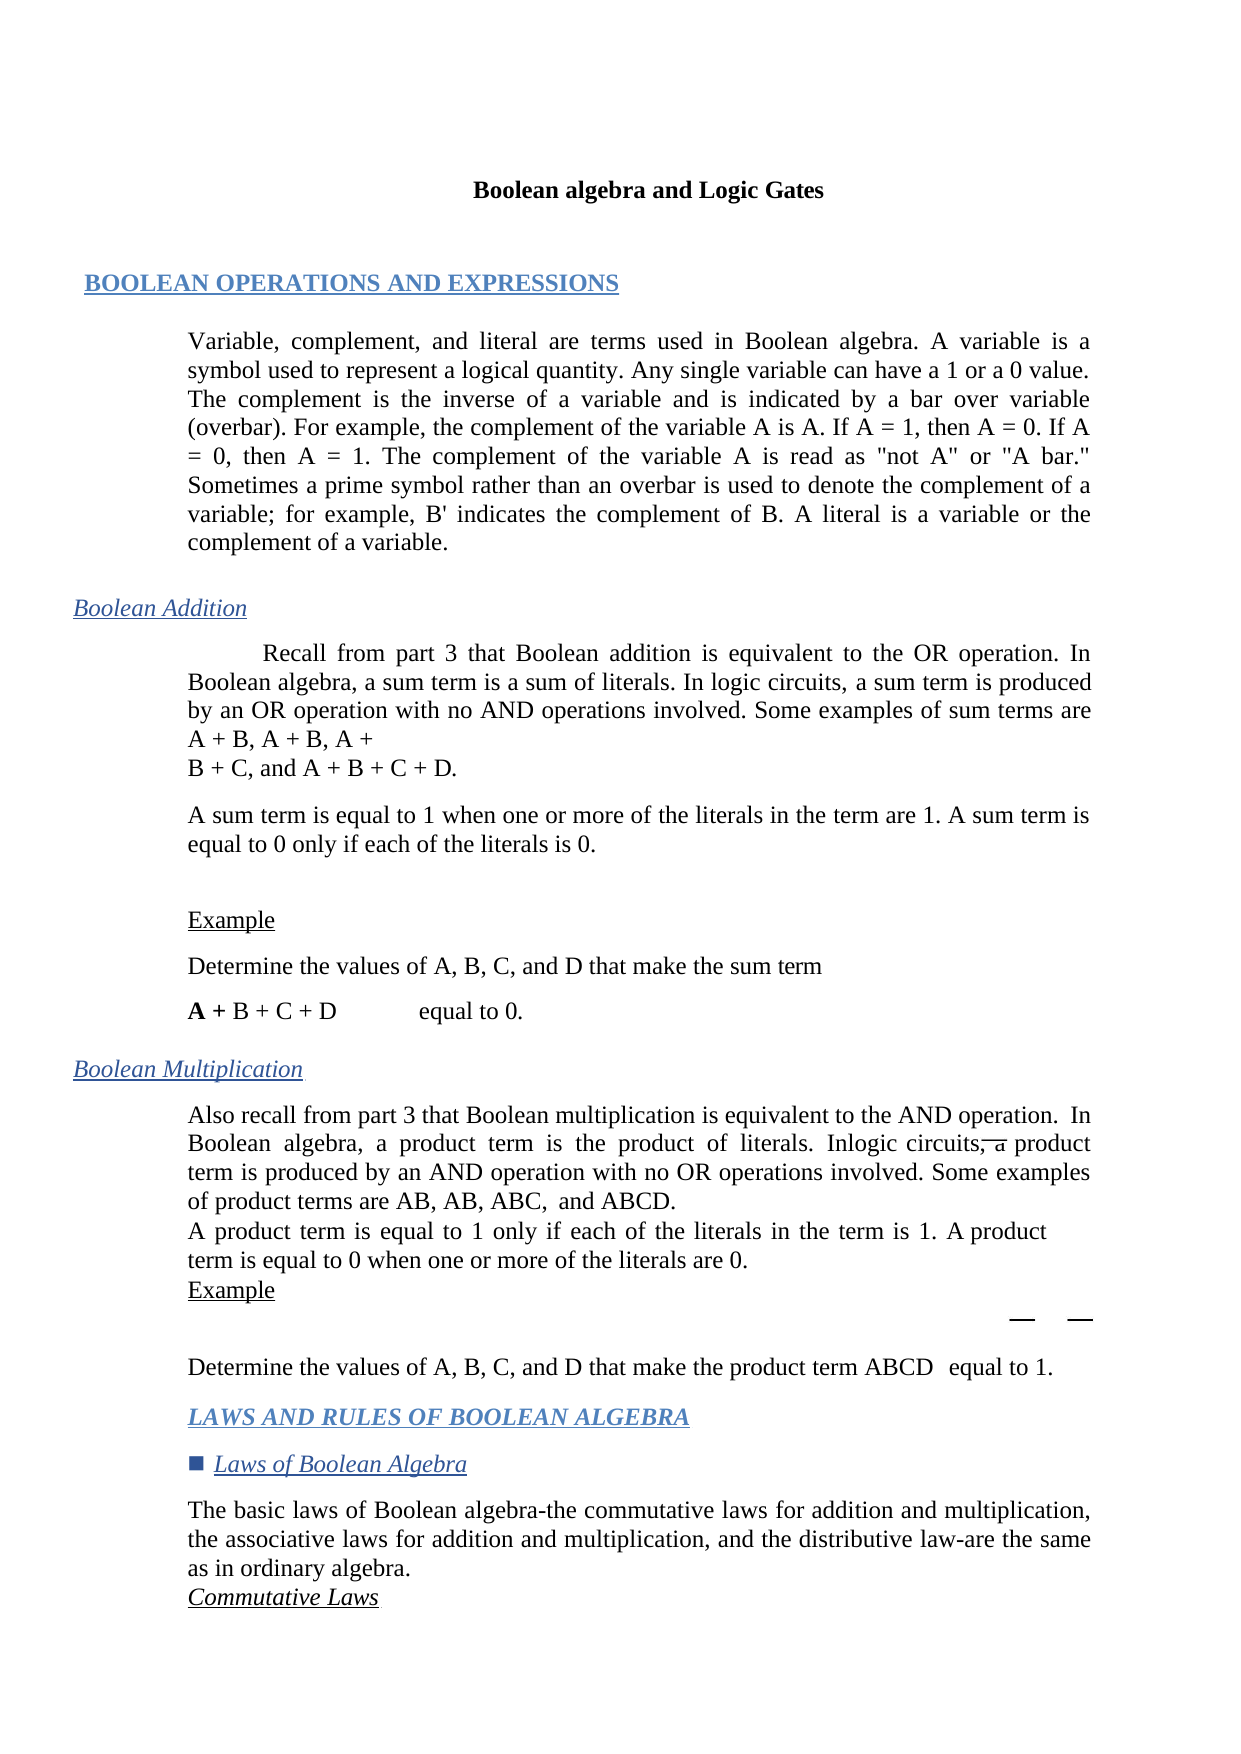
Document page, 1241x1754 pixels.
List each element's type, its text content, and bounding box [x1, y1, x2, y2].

text Example [187, 1275, 1198, 1304]
text The basic laws of Boolean algebra-the commutative laws for addition and multiplication, the associative laws for addition and multiplication, and the distributive law-are the same as in ordinary algebra. [187, 1495, 1092, 1581]
text Variable, complement, and literal are terms used in Boolean algebra. A variable is a symbol used to represent a logical quantity. Any single variable can have a 1 or a 0 value. The complement is the inverse of a variable and is indicated by a bar over variable (overbar). For example, the complement of the variable A is A. If A = 1, then A = 0. If A = 0, then A = 1. The complement of the variable A is read as "not A" or "A bar." Sometimes a prime symbol rather than an overbar is used to denote the complement of a variable; for example, B' indicates the complement of B. A literal is a variable or the complement of a variable. [187, 326, 1092, 556]
subtitle Boolean Addition [73, 593, 1198, 621]
text LAWS AND RULES OF BOOLEAN ALGEBRA [187, 1402, 1198, 1430]
text BOOLEAN OPERATIONS AND EXPRESSIONS [84, 268, 1198, 297]
picture [1065, 1316, 1094, 1323]
text Example [187, 905, 1198, 934]
picture [1007, 1316, 1036, 1323]
text Recall from part 3 that Boolean addition is equivalent to the OR operation. In Boolean algebra, a sum term is a sum of literals. In logic circuits, a sum term is produced by an OR operation with no AND operations involved. Some examples of sum terms are A + B, A + B, A + [187, 638, 1092, 753]
text Also recall from part 3 that Boolean multiplication is equivalent to the AND operation. In Boolean algebra, a product term is the product of literals. Inlogic circuits, a product term is produced by an AND operation with no OR operations involved. Some examples of product terms are AB, AB, ABC, and ABCD. [187, 1100, 1091, 1215]
text A + B + C + D equal to 0. [187, 996, 1198, 1025]
text B + C, and A + B + C + D. [187, 753, 1198, 782]
subtitle Boolean Multiplication [73, 1054, 1198, 1083]
text Determine the values of A, B, C, and D that make the product term ABCD equal to 1. [187, 1352, 1089, 1381]
text A product term is equal to 1 only if each of the literals in the term is 1. A product term is equal to 0 when one or more of the literals are 0. [187, 1216, 1089, 1274]
text A sum term is equal to 1 when one or more of the literals in the term are 1. A sum term is equal to 0 only if each of the literals is 0. [187, 800, 1091, 858]
subtitle Laws of Boolean Algebra [187, 1445, 1198, 1479]
text Boolean algebra and Logic Gates [99, 175, 1198, 204]
text Commutative Laws [187, 1582, 1198, 1611]
text Determine the values of A, B, C, and D that make the sum term [187, 951, 1198, 979]
picture [979, 1137, 1008, 1143]
